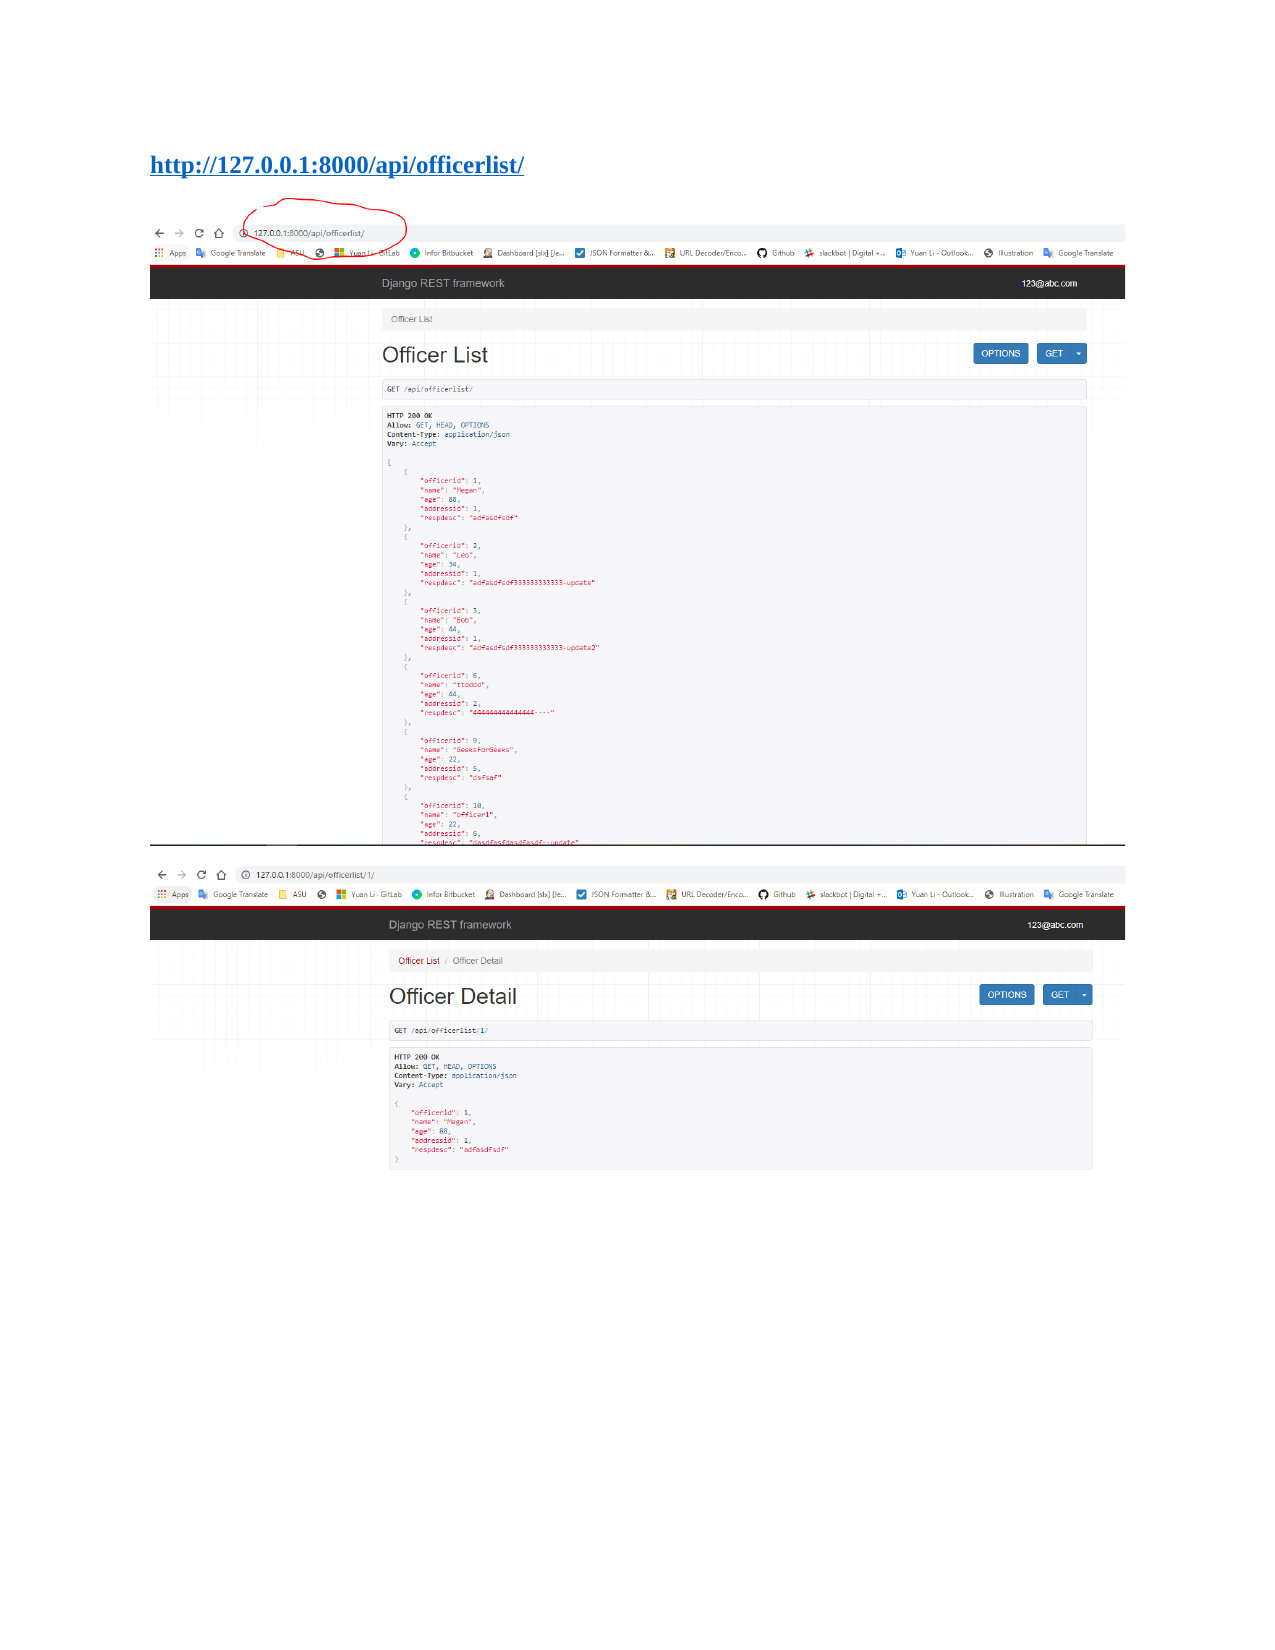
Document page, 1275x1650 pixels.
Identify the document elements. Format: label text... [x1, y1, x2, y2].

picture [150, 197, 1125, 846]
picture [150, 864, 1125, 1195]
text http://127.0.0.1:8000/api/officerlist/ [150, 150, 1125, 179]
